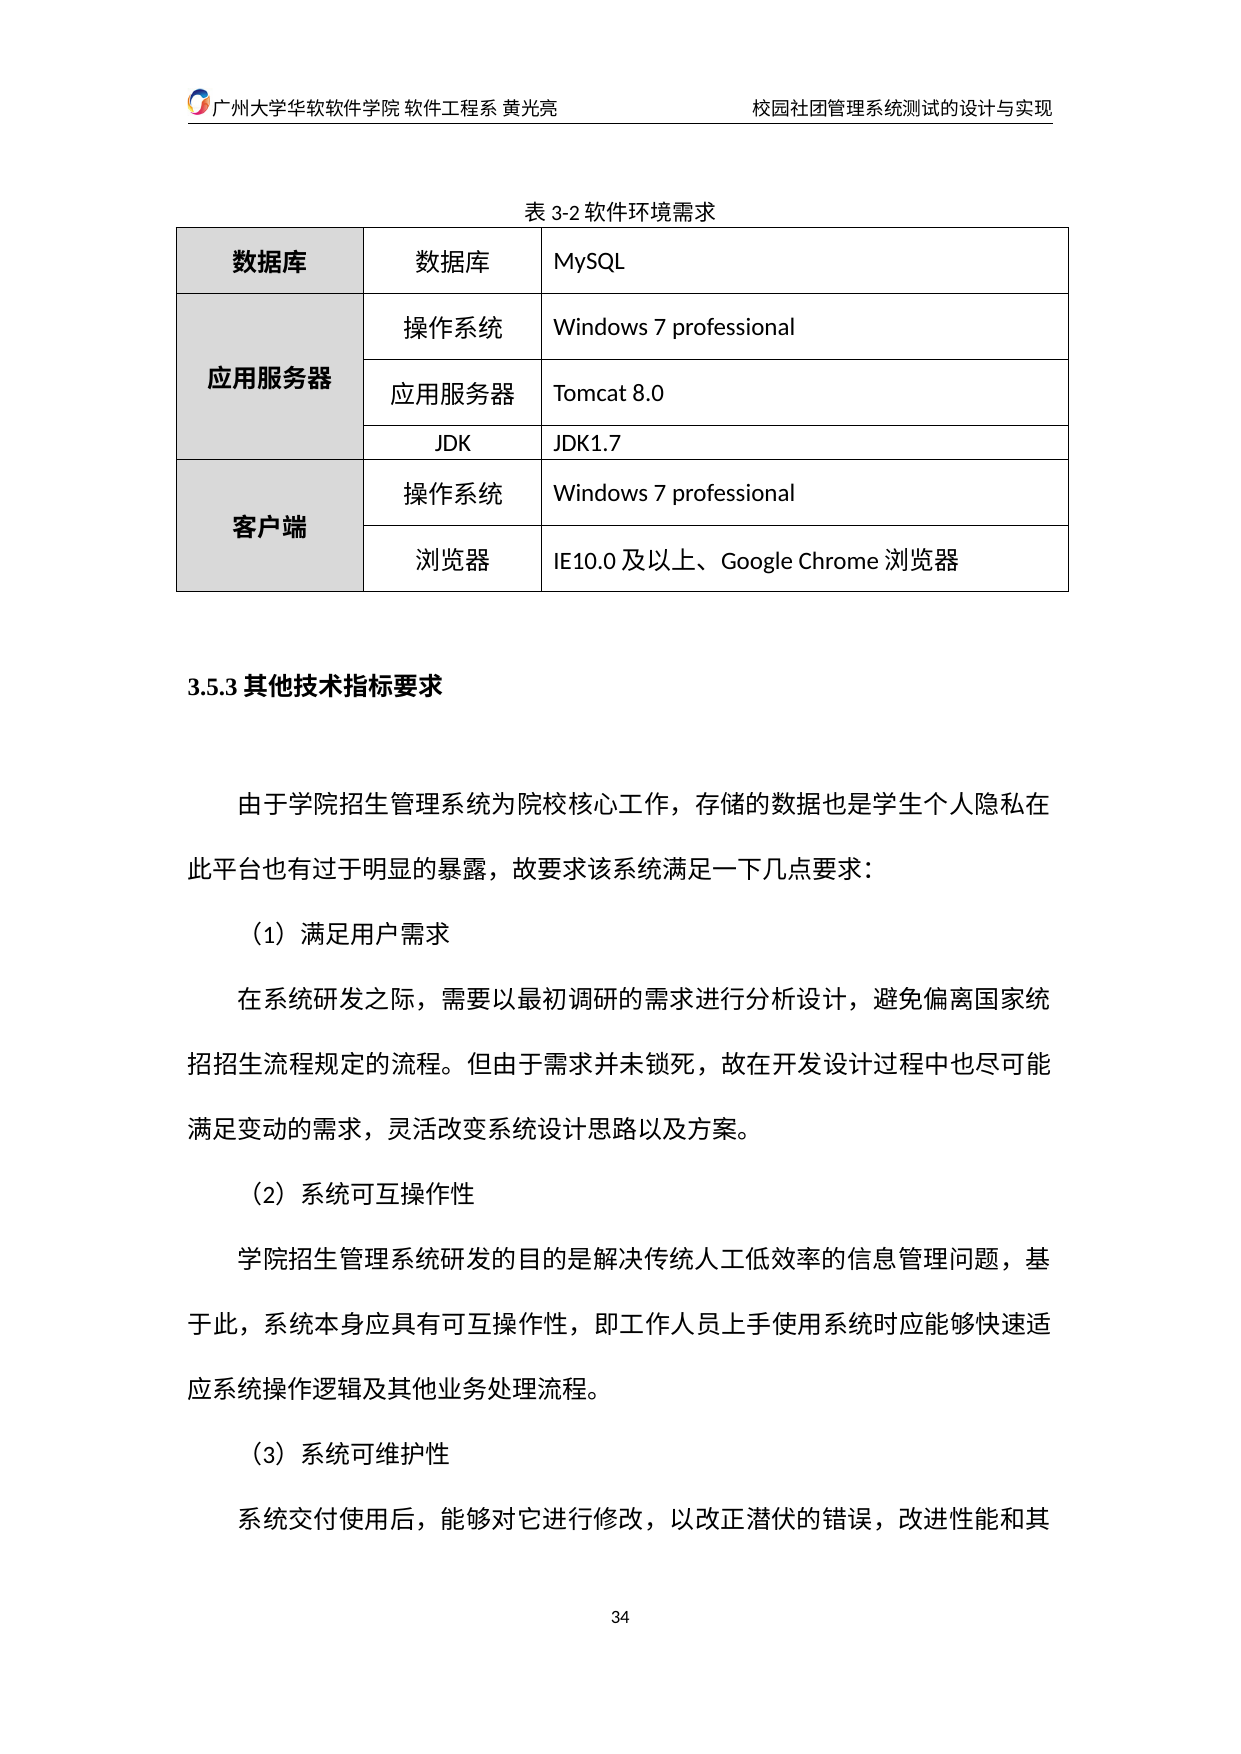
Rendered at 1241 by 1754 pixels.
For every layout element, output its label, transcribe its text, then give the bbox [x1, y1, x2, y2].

table_cell 浏览器 [364, 526, 541, 591]
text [187, 1485, 1053, 1550]
subtitle 3.5.3 其他技术指标要求 [187, 652, 1053, 717]
table_header MySQL [542, 228, 1068, 293]
picture [187, 88, 213, 116]
table_cell 客户端 [177, 460, 363, 591]
text 由于学院招生管理系统为院校核心工作，存储的数据也是学生个人隐私在此平台也有过于明显的暴露，故要求该系统满足一下几点要求： [187, 770, 1053, 900]
text 表3-2 软件环境需求 [187, 194, 1053, 227]
table_header 数据库 [364, 228, 541, 293]
table_cell 操作系统 [364, 460, 541, 525]
table_cell Tomcat 8.0 [542, 360, 1068, 425]
table_cell 应用服务器 [177, 294, 363, 459]
text （2）系统可互操作性 [187, 1160, 1053, 1225]
table_cell IE10.0及以上、Google Chrome浏览器 [542, 526, 1068, 591]
table_cell Windows 7 professional [542, 460, 1068, 525]
text （1）满足用户需求 [187, 900, 1053, 965]
text （3）系统可维护性 [187, 1420, 1053, 1485]
table_cell 操作系统 [364, 294, 541, 359]
table_cell JDK [364, 426, 541, 459]
table_cell Windows 7 professional [542, 294, 1068, 359]
table_cell JDK1.7 [542, 426, 1068, 459]
table_cell 应用服务器 [364, 360, 541, 425]
text 学院招生管理系统研发的目的是解决传统人工低效率的信息管理问题，基于此，系统本身应具有可互操作性，即工作人员上手使用系统时应能够快速适应系统操作逻辑及其他业务处理流程。 [187, 1225, 1053, 1420]
text 在系统研发之际，需要以最初调研的需求进行分析设计，避免偏离国家统招招生流程规定的流程。但由于需求并未锁死，故在开发设计过程中也尽可能满足变动的需求，灵活改变系统设计思路以及方案。 [187, 965, 1053, 1160]
table_header 数据库 [177, 228, 363, 293]
